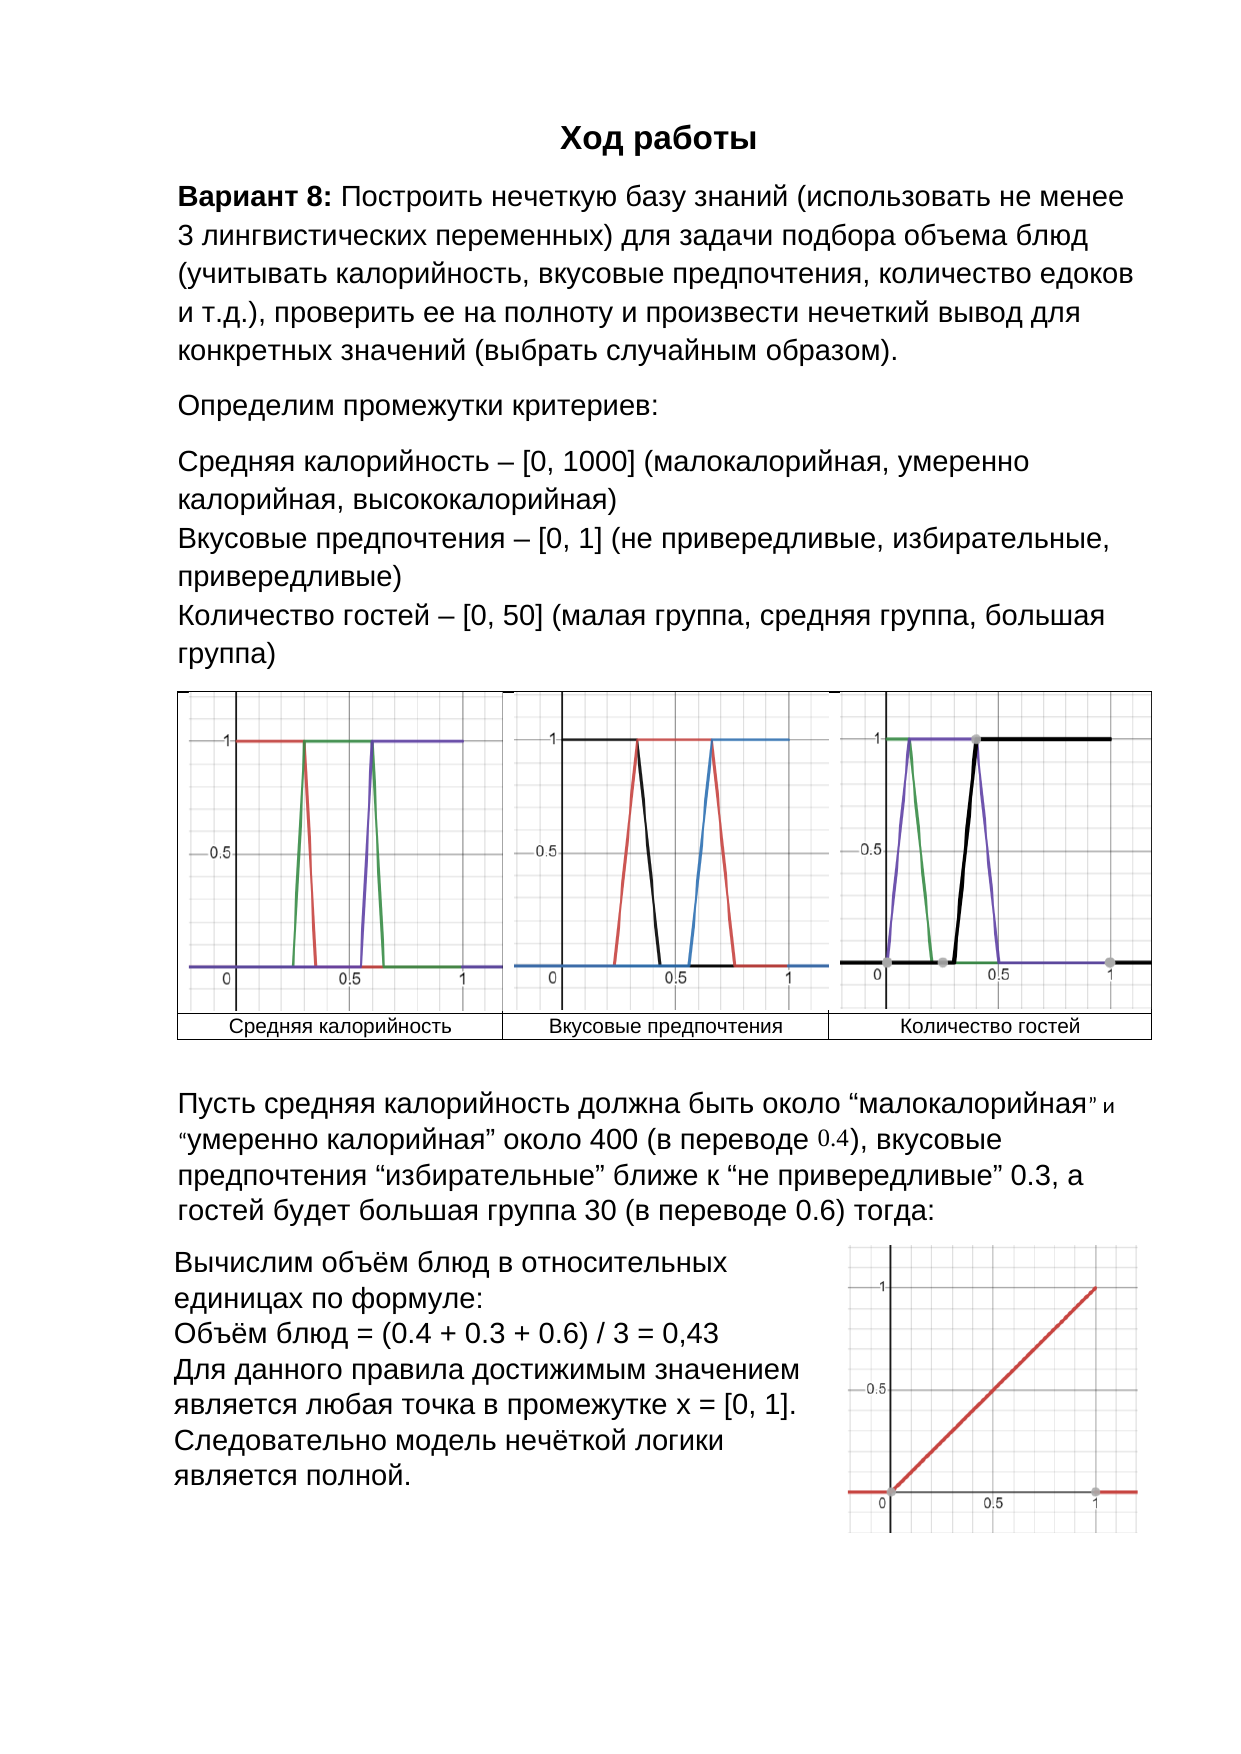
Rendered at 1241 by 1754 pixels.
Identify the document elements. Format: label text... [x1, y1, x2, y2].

picture [847, 1245, 1138, 1533]
text Средняя калорийность – [0, 1000] (малокалорийная, умеренно калорийная, высококалорийная) Вкусовые предпочтения – [0, 1] (не привередливые, избирательные, привередливые) Количество гостей – [0, 50] (малая группа, средняя группа, большая группа) [177, 443, 1141, 670]
table_header [503, 693, 828, 1012]
table_header [178, 693, 502, 1012]
table_header [829, 693, 1151, 1012]
text Определим промежутки критериев: [177, 388, 1141, 422]
table_cell Вкусовые предпочтения [503, 1014, 828, 1039]
text Ход работы [177, 118, 1141, 157]
text Вариант 8: Построить нечеткую базу знаний (использовать не менее 3 лингвистических переменных) для задачи подбора объема блюд (учитывать калорийность, вкусовые предпочтения, количество едоков и т.д.), проверить ее на полноту и произвести нечеткий вывод для конкретных значений (выбрать случайным образом). [177, 179, 1141, 367]
picture [188, 692, 503, 1011]
table_cell Средняя калорийность [178, 1014, 502, 1039]
table_header [837, 1245, 1151, 1534]
picture [840, 692, 1152, 1009]
picture [514, 692, 829, 1010]
text Пусть средняя калорийность должна быть около “малокалорийная” и “умеренно калорийная” около 400 (в переводе ), вкусовые предпочтения “избирательные” ближе к “не привередливые” 0.3, а гостей будет большая группа 30 (в переводе 0.6) тогда: [177, 1086, 1152, 1227]
table_cell Количество гостей [829, 1014, 1151, 1039]
table_header Вычислим объём блюд в относительных единицах по формуле: Объём блюд = (0.4 + 0.3 + 0.6) / 3 = 0,43 Для данного правила достижимым значением является любая точка в промежутке x = [0, 1]. Следовательно модель нечёткой логики является полной. [163, 1245, 837, 1534]
